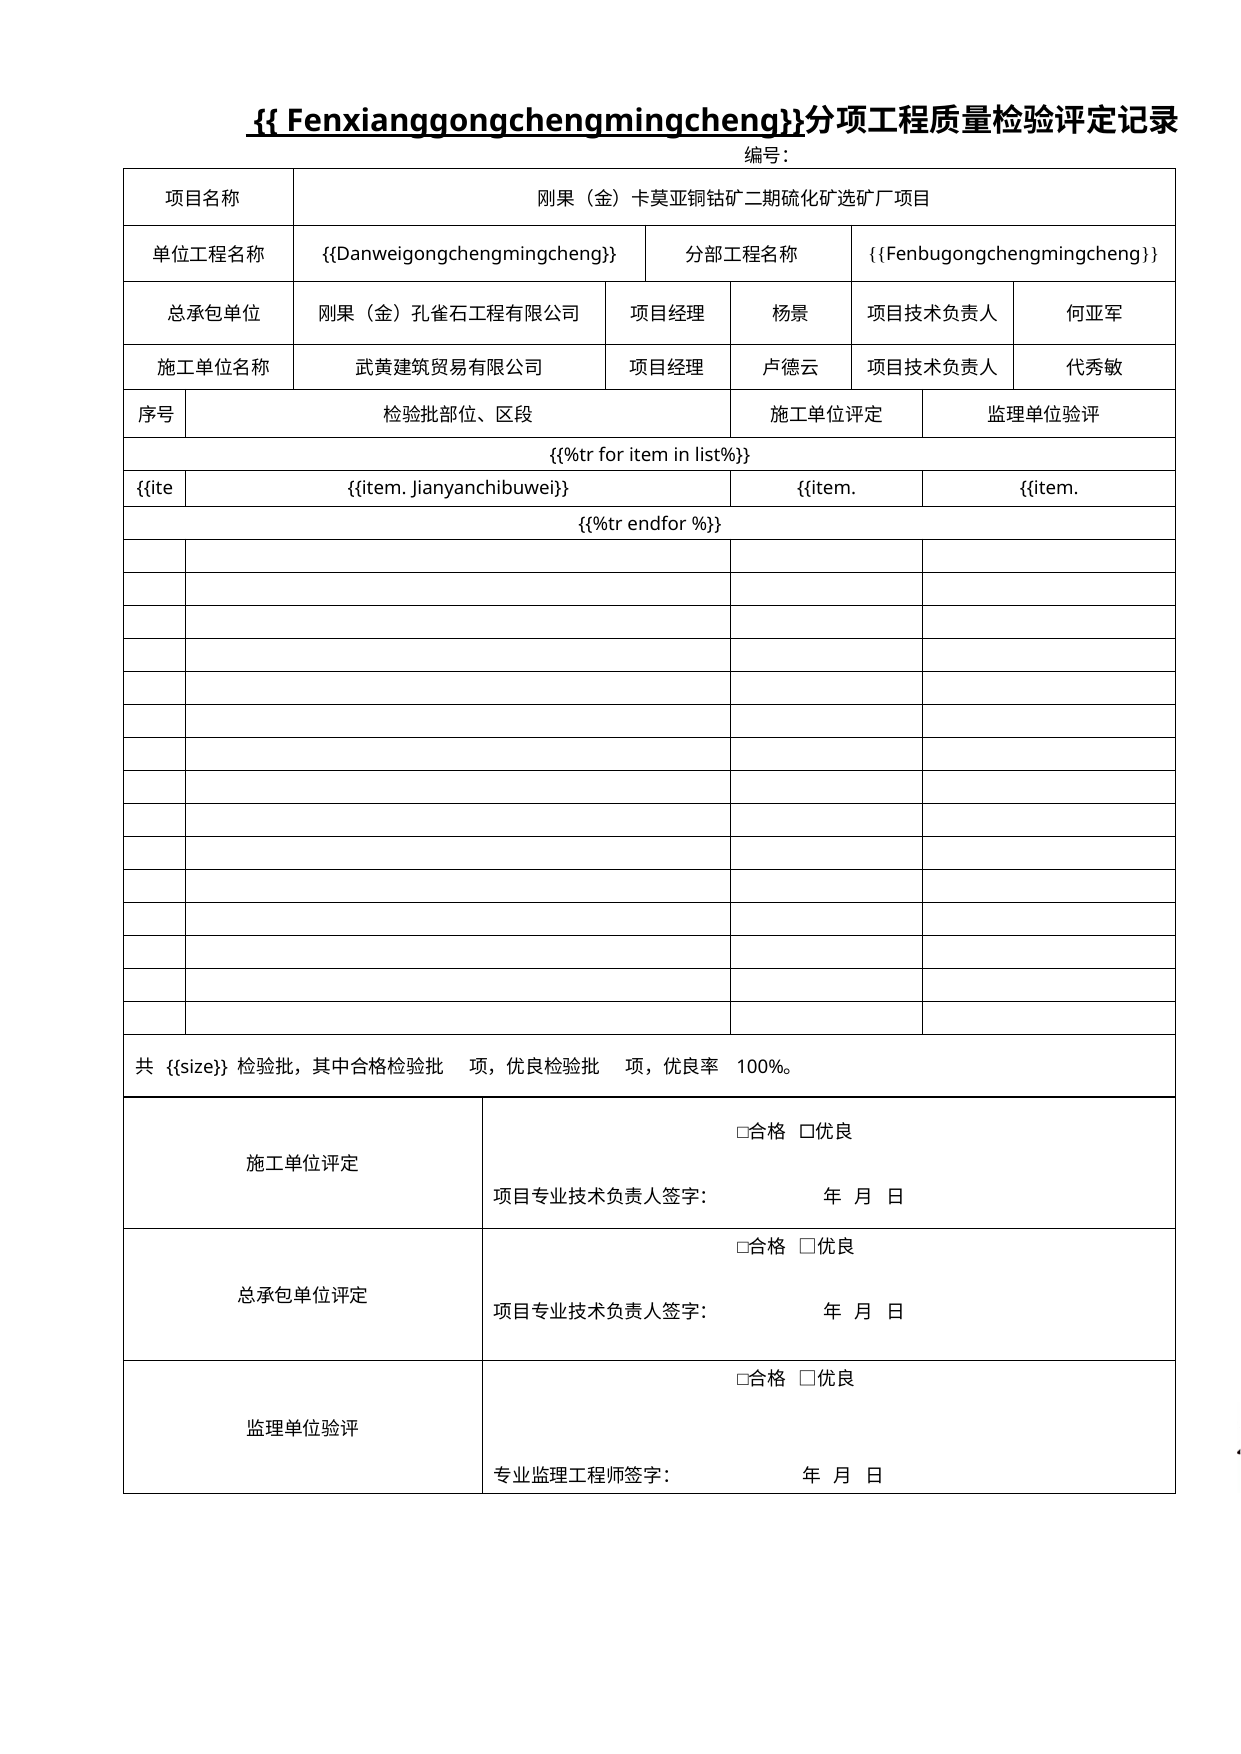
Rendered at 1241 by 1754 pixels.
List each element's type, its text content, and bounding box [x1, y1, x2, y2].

table_cell [731, 936, 922, 968]
table_cell 施工单位评定 [124, 1098, 482, 1228]
table_cell [186, 903, 730, 935]
table_cell [186, 936, 730, 968]
table_cell 施工单位评定 [731, 390, 922, 437]
table_cell {{item. Jianlidanweipingding}} [923, 471, 1175, 506]
table_cell 何亚军 [1014, 282, 1175, 343]
table_cell [124, 705, 185, 737]
table_cell [923, 573, 1175, 604]
table_cell [186, 969, 730, 1001]
table_cell [124, 672, 185, 704]
table_cell □合格 □优良 项目专业技术负责人签字： 年 月 日 [483, 1229, 1175, 1360]
table_cell 项目技术负责人 [852, 282, 1013, 343]
table_cell [731, 837, 922, 869]
table_cell [124, 606, 185, 638]
table_cell {{item. Jianyanchibuwei}} [186, 471, 730, 506]
table_cell [923, 837, 1175, 869]
table_cell [186, 1002, 730, 1034]
table_cell [923, 804, 1175, 836]
table_cell [731, 639, 922, 671]
table_cell [923, 540, 1175, 572]
table_cell 武黄建筑贸易有限公司 [294, 345, 605, 389]
table_cell □合格 □优良 专业监理工程师签字： 年 月 日 [483, 1361, 1175, 1493]
table_cell {{%tr for item in list%}} B-C轴1-3线细部构造安装 □优良 □合格 □优良 □合格 [124, 438, 1175, 470]
table_cell [923, 705, 1175, 737]
table_cell [186, 606, 730, 638]
table_cell [923, 606, 1175, 638]
table_header 项目名称 [124, 169, 293, 224]
table_cell [923, 903, 1175, 935]
table_cell [923, 771, 1175, 803]
table_cell [731, 1002, 922, 1034]
table_cell [124, 738, 185, 770]
table_cell 卢德云 [731, 345, 851, 389]
table_cell [731, 804, 922, 836]
table_cell 施工单位名称 [124, 345, 293, 389]
table_cell [124, 639, 185, 671]
table_cell [731, 573, 922, 604]
table_cell 分部工程名称 [646, 226, 851, 281]
table_cell [124, 837, 185, 869]
table_cell {{Danweigongchengmingcheng}} [294, 226, 645, 281]
table_cell [186, 672, 730, 704]
table_cell [124, 1002, 185, 1034]
table_cell 共 {{size}} 检验批，其中合格检验批 项，优良检验批 项，优良率 100%。 [124, 1035, 1175, 1096]
table_cell 单位工程名称 [124, 226, 293, 281]
table_cell 项目技术负责人 [852, 345, 1013, 389]
table_cell [923, 1002, 1175, 1034]
table_cell [186, 738, 730, 770]
table_cell 序号 [124, 390, 185, 437]
table_cell [124, 870, 185, 902]
table_cell [124, 804, 185, 836]
table_cell [731, 969, 922, 1001]
table_cell □合格 优良 项目专业技术负责人签字： 年 月 日 [483, 1098, 1175, 1228]
table_cell [731, 771, 922, 803]
table_cell [731, 705, 922, 737]
table_cell 检验批部位、区段 [186, 390, 730, 437]
table_cell 总承包单位评定 [124, 1229, 482, 1360]
table_cell [186, 771, 730, 803]
table_cell [731, 903, 922, 935]
picture [1237, 1402, 1241, 1493]
table_header 刚果（金）卡莫亚铜钴矿二期硫化矿选矿厂项目 [294, 169, 1175, 224]
table_cell 监理单位验评 [923, 390, 1175, 437]
table_cell [186, 837, 730, 869]
table_cell [923, 738, 1175, 770]
table_cell [186, 639, 730, 671]
table_cell [731, 870, 922, 902]
table_cell {{%tr endfor %}} [124, 507, 1175, 538]
table_cell {{item. Shigongdanweipingding}} [731, 471, 922, 506]
table_cell [923, 870, 1175, 902]
table_cell [731, 540, 922, 572]
table_cell [124, 969, 185, 1001]
table_cell [923, 936, 1175, 968]
table_cell [124, 771, 185, 803]
table_cell 刚果（金）孔雀石工程有限公司 [294, 282, 605, 343]
table_cell 总承包单位 [124, 282, 293, 343]
table_cell 项目经理 [606, 282, 730, 343]
table_cell [124, 540, 185, 572]
table_cell [186, 705, 730, 737]
table_cell [731, 738, 922, 770]
table_cell [124, 903, 185, 935]
table_cell [124, 573, 185, 604]
table_cell [923, 672, 1175, 704]
table_cell 监理单位验评 [124, 1361, 482, 1493]
table_cell [923, 969, 1175, 1001]
table_cell 项目经理 [606, 345, 730, 389]
table_cell {{item.Xuhao}} [124, 471, 185, 506]
table_cell [186, 870, 730, 902]
table_cell {{Fenbugongchengmingcheng}} [852, 226, 1175, 281]
table_cell [731, 606, 922, 638]
table_cell [923, 639, 1175, 671]
table_cell 杨景 [731, 282, 851, 343]
table_cell 代秀敏 [1014, 345, 1175, 389]
table_cell [186, 804, 730, 836]
table_cell [186, 540, 730, 572]
text 编号： [118, 141, 1181, 168]
table_cell [124, 936, 185, 968]
table_cell [731, 672, 922, 704]
text {{ Fenxianggongchengmingcheng}}分项工程质量检验评定记录 [118, 95, 1181, 141]
table_cell [186, 573, 730, 604]
